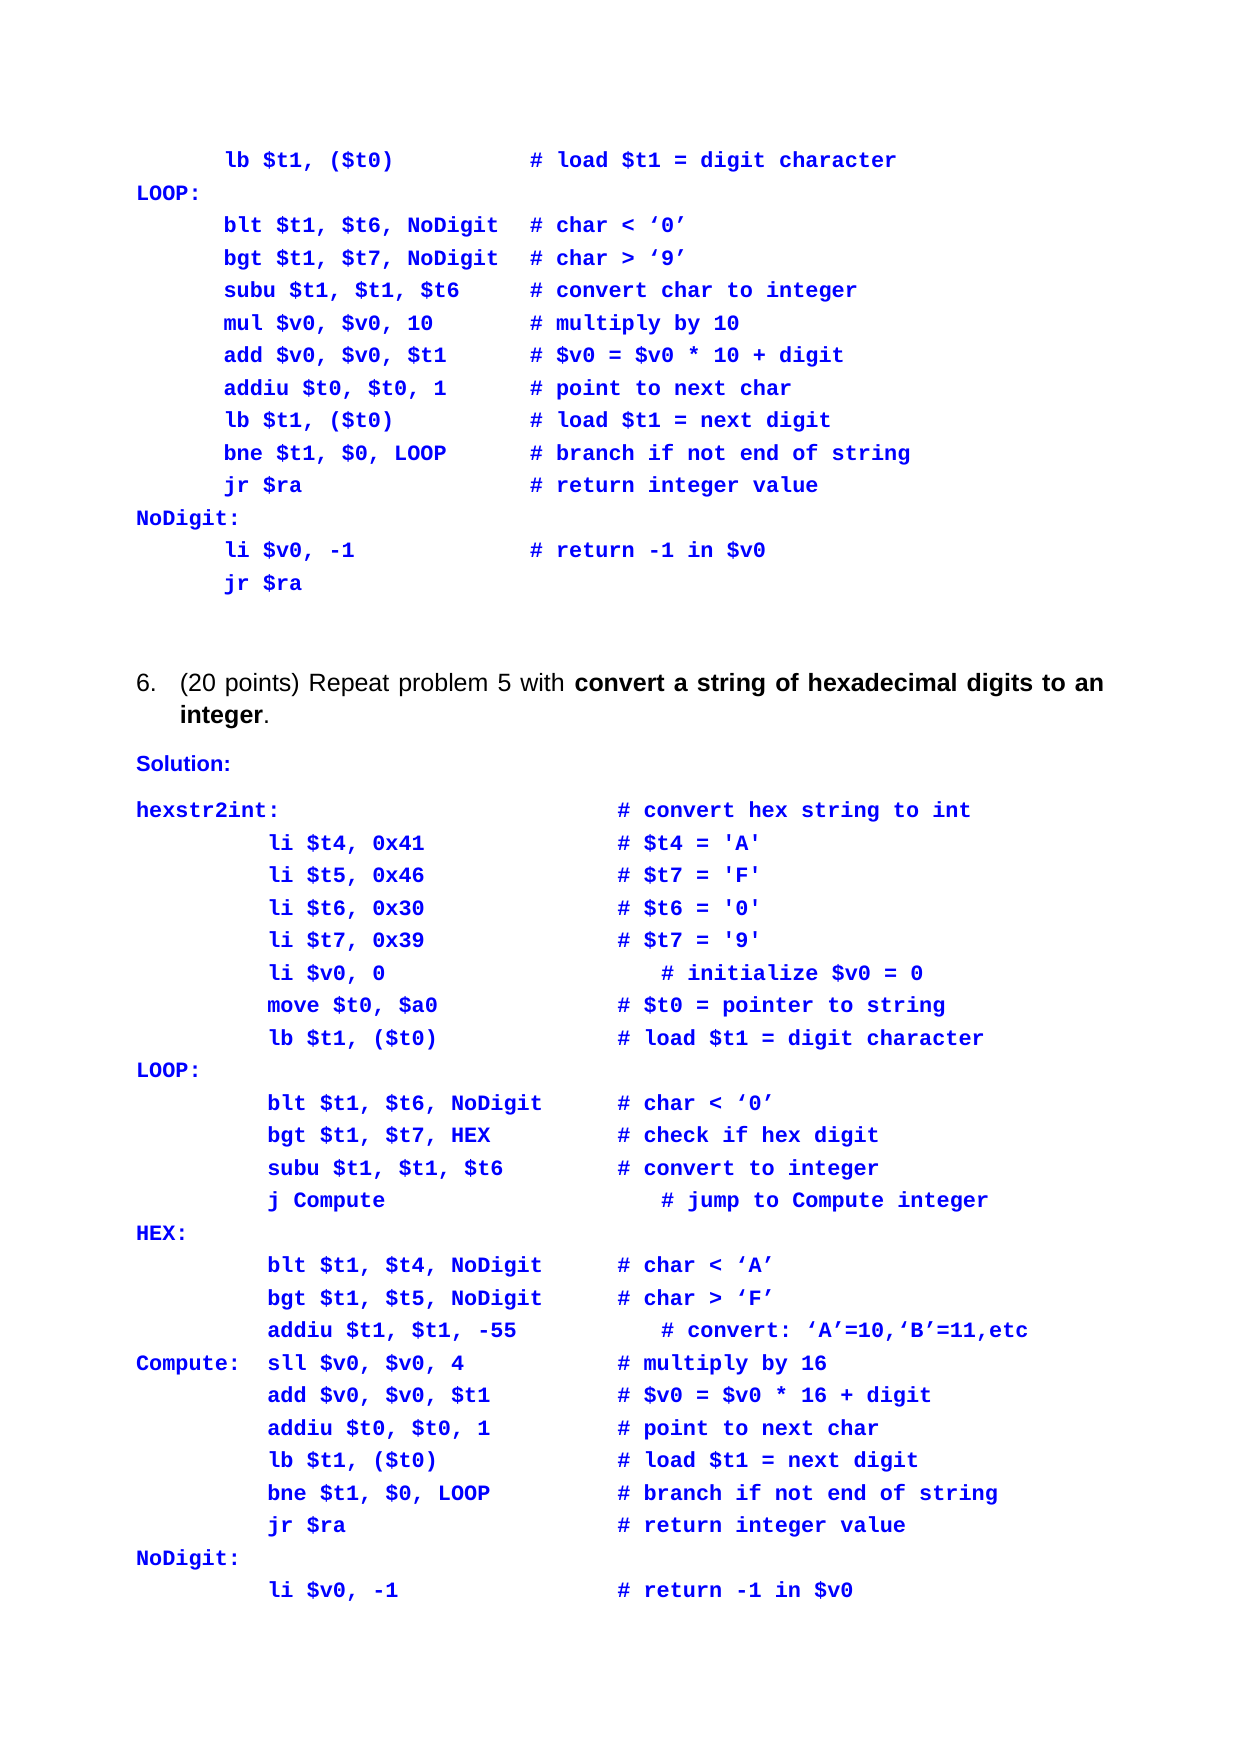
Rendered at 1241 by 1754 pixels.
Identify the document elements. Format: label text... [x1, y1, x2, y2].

text li $t7, 0x39 # $t7 = '9' [223, 926, 1104, 958]
text bne $t1, $0, LOOP # branch if not end of string [179, 438, 1104, 471]
text blt $t1, $t6, NoDigit # char < ‘0’ [179, 211, 1104, 243]
text HEX: [136, 1218, 1104, 1251]
text li $v0, -1 # return -1 in $v0 [223, 1576, 1104, 1608]
text subu $t1, $t1, $t6 # convert to integer [223, 1153, 1104, 1186]
text hexstr2int: # convert hex string to int [136, 796, 1104, 828]
text NoDigit: [136, 1543, 1104, 1576]
text jr $ra [179, 568, 1104, 601]
text lb $t1, ($t0) # load $t1 = digit character [223, 1023, 1104, 1056]
text blt $t1, $t4, NoDigit # char < ‘A’ [223, 1251, 1104, 1283]
text add $v0, $v0, $t1 # $v0 = $v0 * 16 + digit [223, 1381, 1104, 1413]
text move $t0, $a0 # $t0 = pointer to string [223, 991, 1104, 1023]
text NoDigit: [136, 503, 1104, 536]
text addiu $t0, $t0, 1 # point to next char [179, 373, 1104, 406]
text add $v0, $v0, $t1 # $v0 = $v0 * 10 + digit [179, 341, 1104, 373]
text addiu $t1, $t1, -55 # convert: ‘A’=10,‘B’=11,etc [136, 1316, 1104, 1348]
text bne $t1, $0, LOOP # branch if not end of string [223, 1478, 1104, 1511]
text lb $t1, ($t0) # load $t1 = next digit [179, 406, 1104, 438]
text j Compute # jump to Compute integer [223, 1186, 1104, 1218]
list Solution: [136, 747, 1104, 779]
text li $t5, 0x46 # $t7 = 'F' [223, 861, 1104, 893]
text jr $ra # return integer value [179, 471, 1104, 503]
text jr $ra # return integer value [223, 1511, 1104, 1543]
text li $v0, -1 # return -1 in $v0 [179, 536, 1104, 568]
text bgt $t1, $t5, NoDigit # char > ‘F’ [223, 1283, 1104, 1316]
text lb $t1, ($t0) # load $t1 = digit character [179, 146, 1104, 178]
text blt $t1, $t6, NoDigit # char < ‘0’ [223, 1088, 1104, 1121]
text li $t4, 0x41 # $t4 = 'A' [223, 828, 1104, 861]
text mul $v0, $v0, 10 # multiply by 10 [179, 308, 1104, 341]
text bgt $t1, $t7, HEX # check if hex digit [223, 1121, 1104, 1153]
text li $t6, 0x30 # $t6 = '0' [223, 893, 1104, 926]
text LOOP: [136, 1056, 1104, 1088]
text bgt $t1, $t7, NoDigit # char > ‘9’ [179, 243, 1104, 276]
list (20 points) Repeat problem 5 with convert a string of hexadecimal digits to an integer. [136, 666, 1104, 731]
text addiu $t0, $t0, 1 # point to next char [223, 1413, 1104, 1446]
text li $v0, 0 # initialize $v0 = 0 [223, 958, 1104, 991]
text LOOP: [136, 178, 1104, 211]
text subu $t1, $t1, $t6 # convert char to integer [179, 276, 1104, 308]
text Compute: sll $v0, $v0, 4 # multiply by 16 [136, 1348, 1104, 1381]
text lb $t1, ($t0) # load $t1 = next digit [223, 1446, 1104, 1478]
